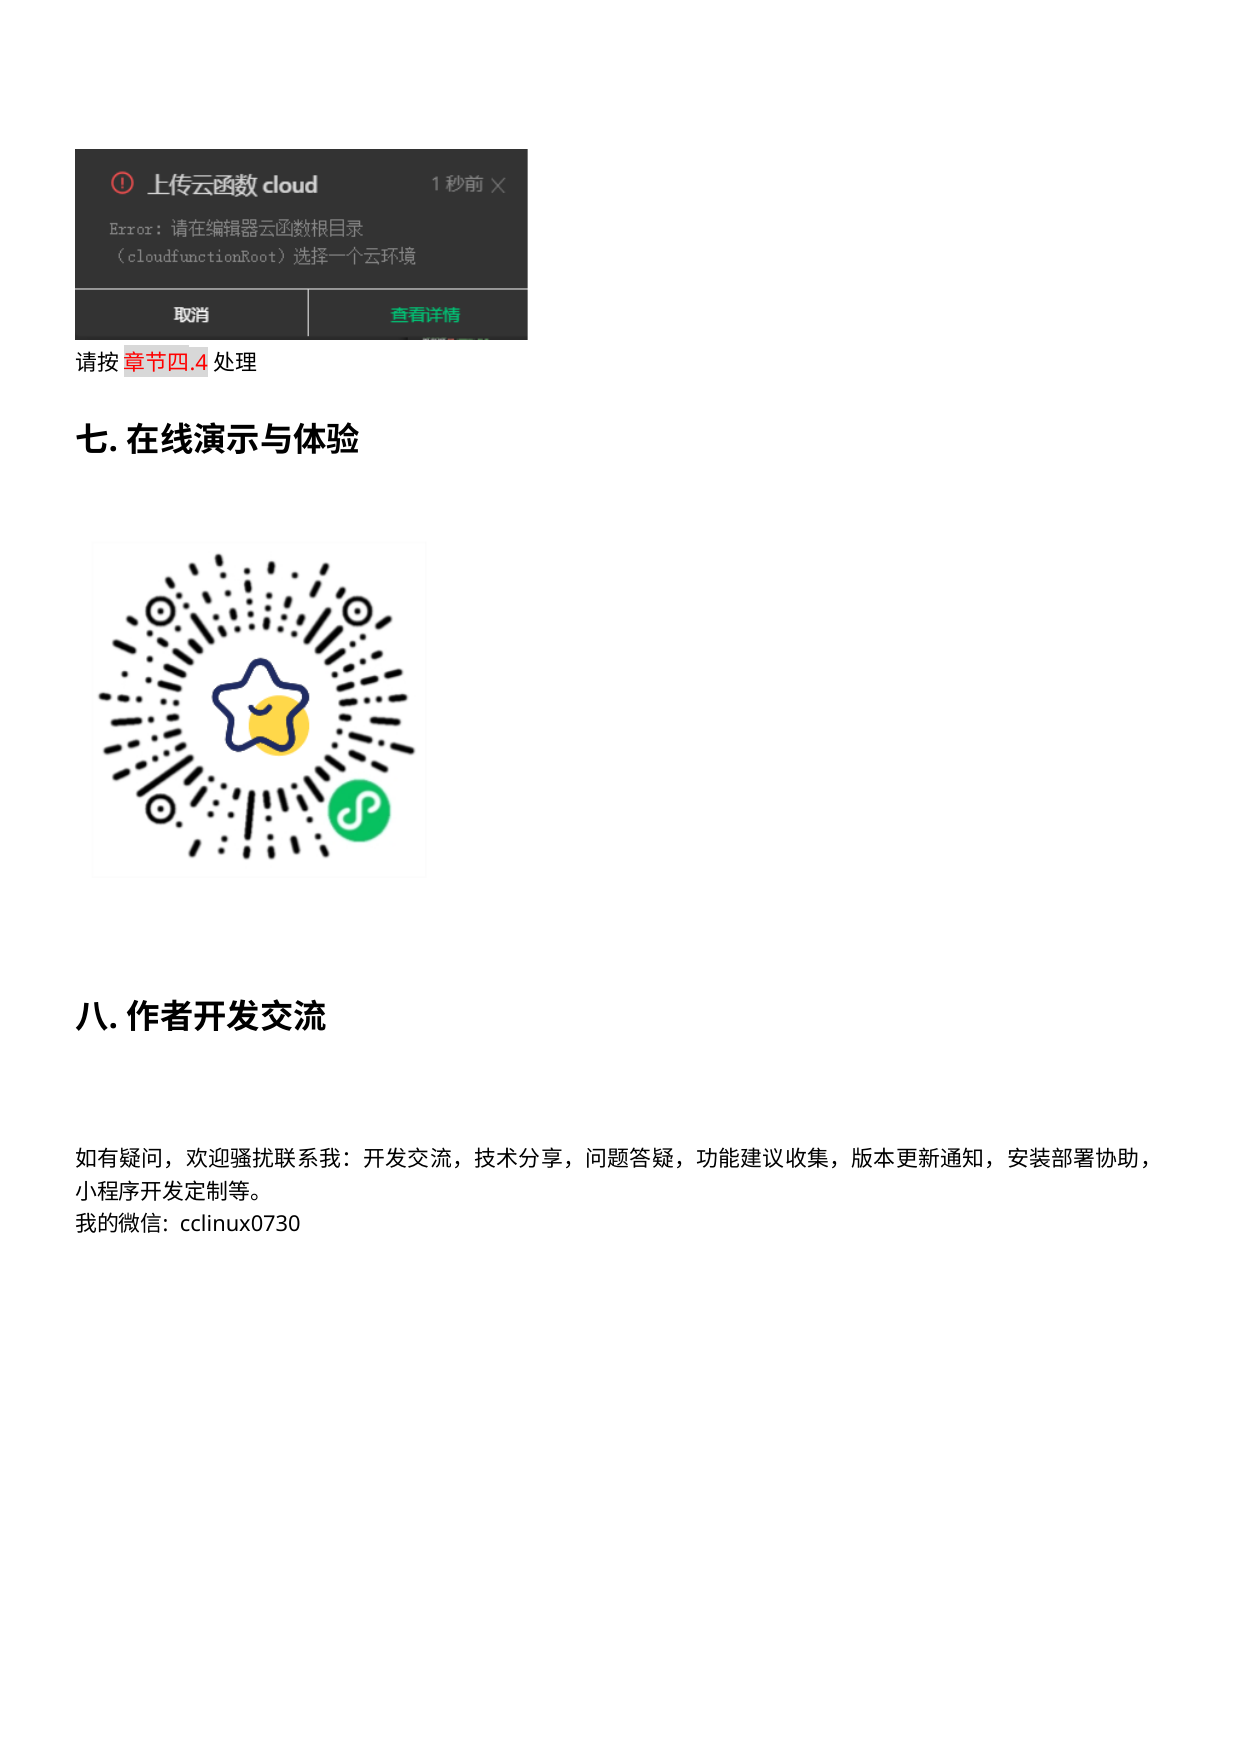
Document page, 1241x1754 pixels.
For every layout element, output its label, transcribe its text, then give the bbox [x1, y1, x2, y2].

subtitle 七. 在线演示与体验 [75, 404, 1165, 469]
text 请按 章节四.4 处理 [75, 344, 1165, 377]
text 如有疑问，欢迎骚扰联系我：开发交流，技术分享，问题答疑，功能建议收集，版本更新通知，安装部署协助，小程序开发定制等。 [75, 1141, 1165, 1206]
subtitle 八. 作者开发交流 [75, 981, 1165, 1046]
text 我的微信: cclinux0730 [75, 1206, 1165, 1238]
picture [75, 149, 528, 340]
picture [75, 531, 453, 890]
